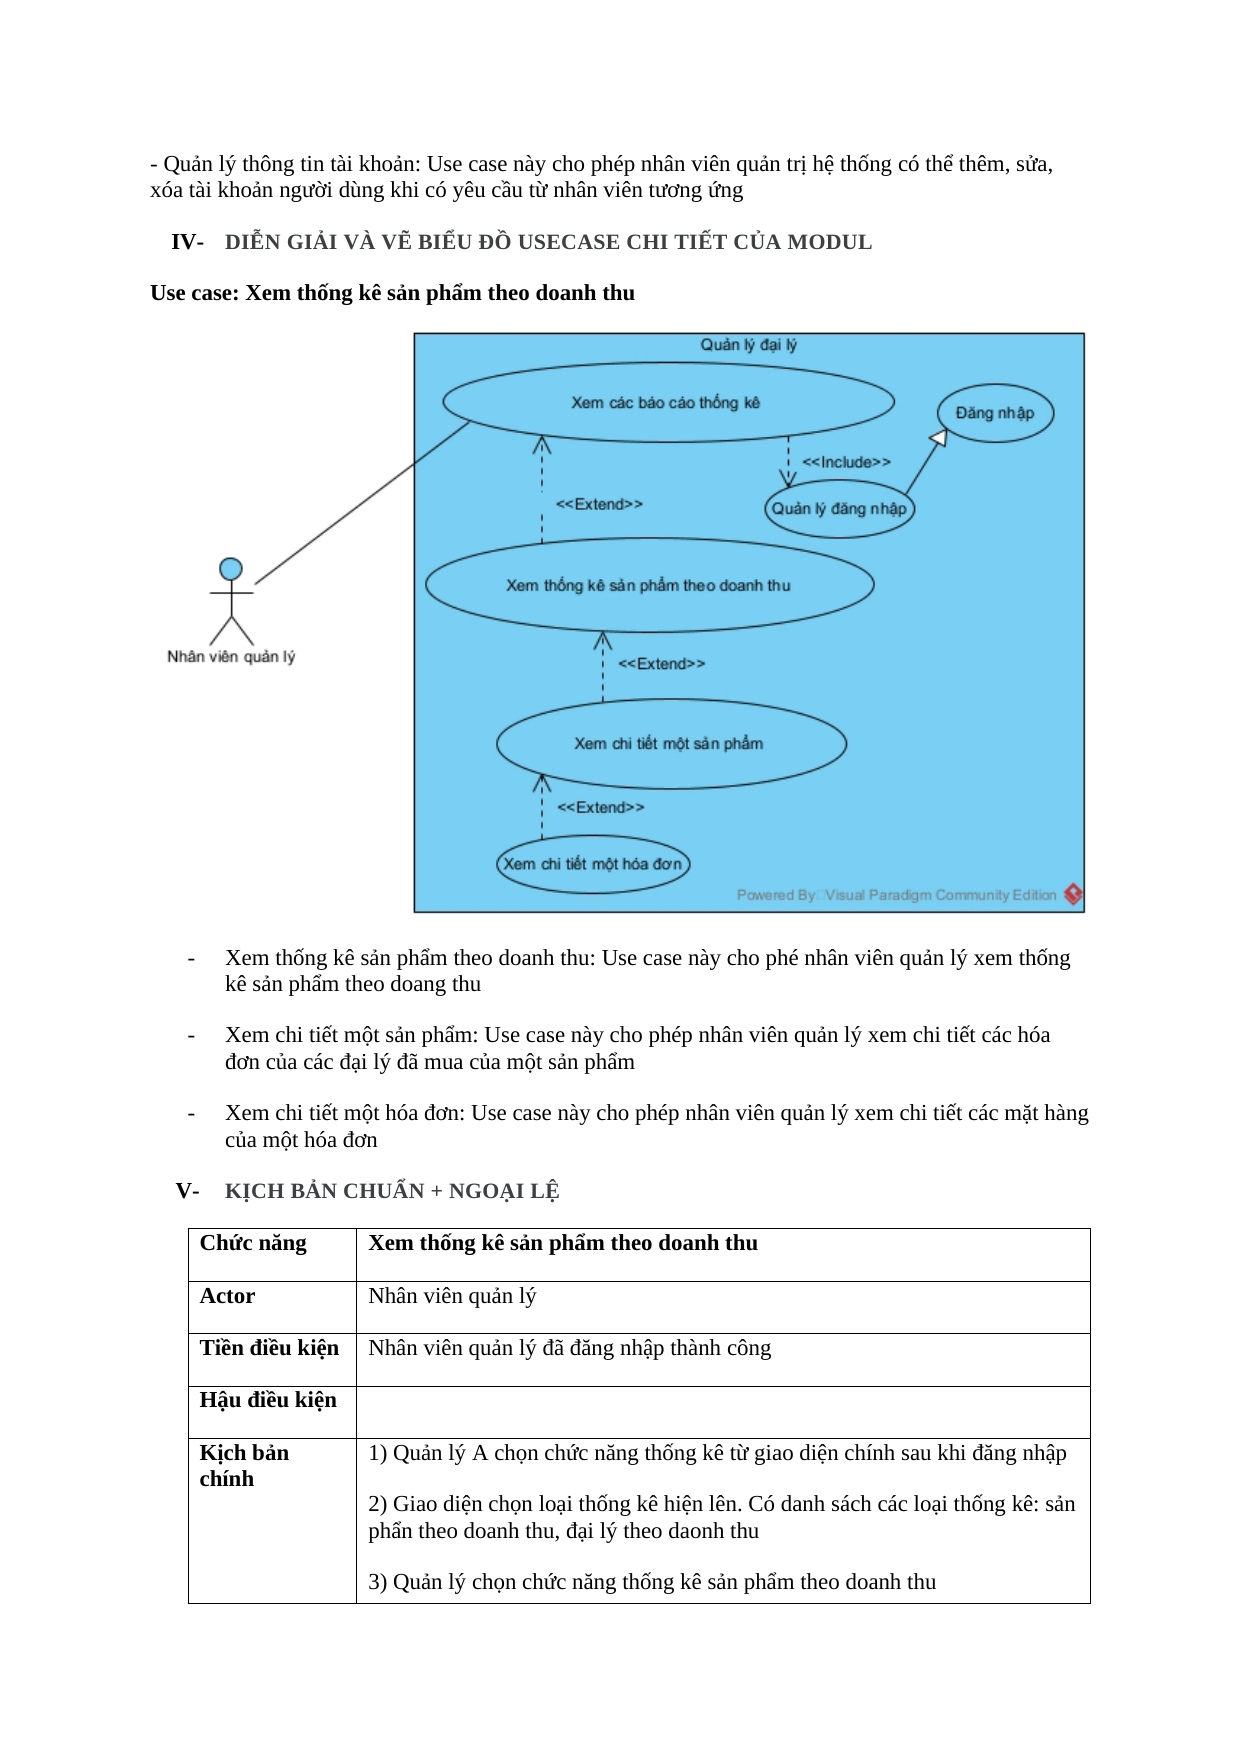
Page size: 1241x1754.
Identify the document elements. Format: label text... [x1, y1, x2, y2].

text - Quản lý thông tin tài khoản: Use case này cho phép nhân viên quản trị hệ thống có thể thêm, sửa, xóa tài khoản người dùng khi có yêu cầu từ nhân viên tương ứng [150, 150, 1090, 203]
table_cell Actor [189, 1282, 356, 1333]
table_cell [357, 1439, 1090, 1603]
table_cell Tiền điều kiện [189, 1334, 356, 1386]
list DIỄN GIẢI VÀ VẼ BIỂU ĐỒ USECASE CHI TIẾT CỦA MODUL [187, 228, 1090, 254]
list KỊCH BẢN CHUẨN + NGOẠI LỆ [187, 1177, 1090, 1203]
table_cell Hậu điều kiện [189, 1387, 356, 1438]
table_cell [357, 1387, 1090, 1438]
text Use case: Xem thống kê sản phẩm theo doanh thu [150, 279, 1090, 305]
list Xem chi tiết một hóa đơn: Use case này cho phép nhân viên quản lý xem chi tiết các mặt hàng của một hóa đơn [187, 1099, 1090, 1152]
list Xem thống kê sản phẩm theo doanh thu: Use case này cho phé nhân viên quản lý xem thống kê sản phẩm theo doang thu [187, 944, 1090, 997]
table_cell Nhân viên quản lý [357, 1282, 1090, 1333]
list Xem chi tiết một sản phẩm: Use case này cho phép nhân viên quản lý xem chi tiết các hóa đơn của các đại lý đã mua của một sản phẩm [187, 1022, 1090, 1074]
table_header Chức năng [189, 1229, 356, 1281]
picture [150, 330, 1091, 919]
table_header Xem thống kê sản phẩm theo doanh thu [357, 1229, 1090, 1281]
table_cell Nhân viên quản lý đã đăng nhập thành công [357, 1334, 1090, 1386]
table_cell Kịch bản chính [189, 1439, 356, 1603]
